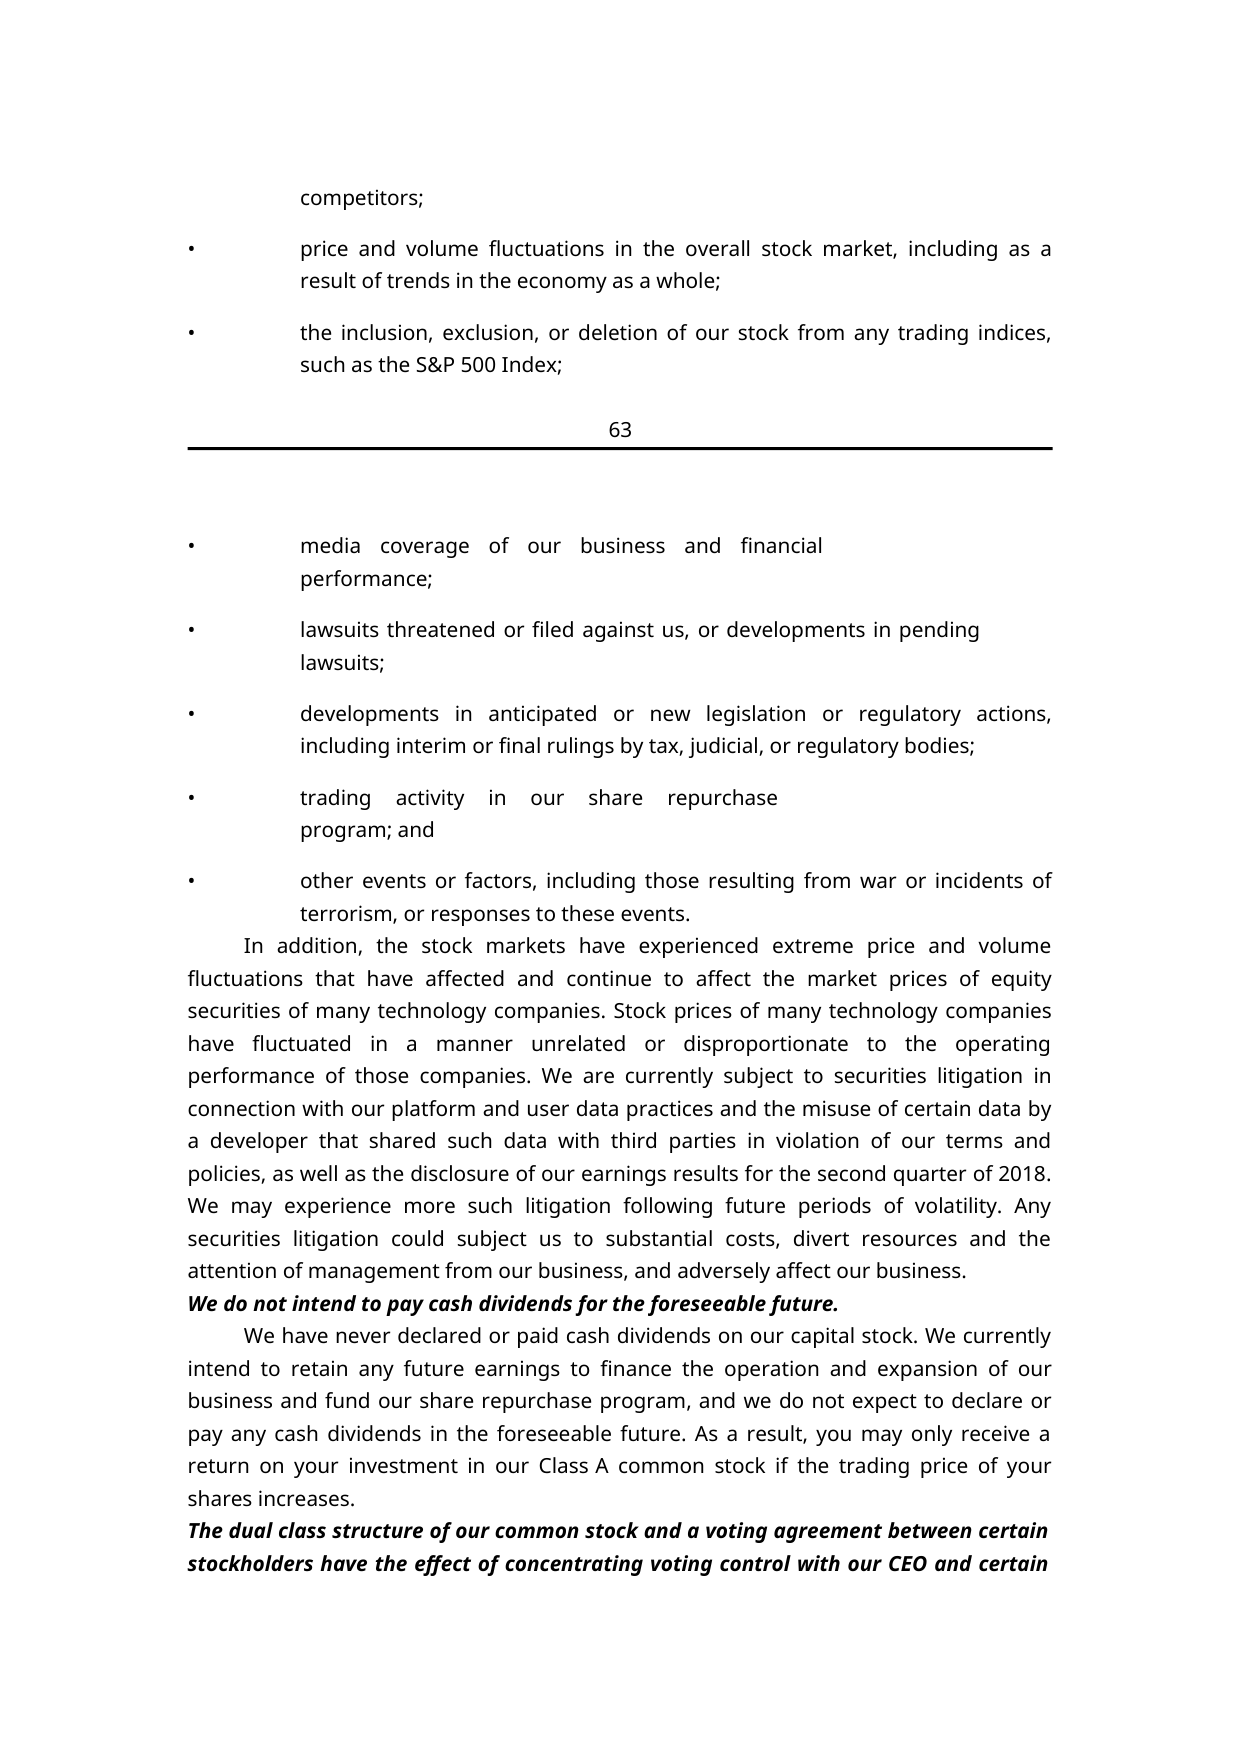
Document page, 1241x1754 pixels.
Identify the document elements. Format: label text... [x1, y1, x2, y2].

text 63 [187, 413, 1053, 446]
text In addition, the stock markets have experienced extreme price and volume fluctuations that have affected and continue to affect the market prices of equity securities of many technology companies. Stock prices of many technology companies have fluctuated in a manner unrelated or disproportionate to the operating performance of those companies. We are currently subject to securities litigation in connection with our platform and user data practices and the misuse of certain data by a developer that shared such data with third parties in violation of our terms and policies, as well as the disclosure of our earnings results for the second quarter of 2018. We may experience more such litigation following future periods of volatility. Any securities litigation could subject us to substantial costs, divert resources and the attention of management from our business, and adversely affect our business. [187, 929, 1053, 1287]
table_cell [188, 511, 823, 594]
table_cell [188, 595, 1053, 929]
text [187, 1514, 1053, 1579]
text We have never declared or paid cash dividends on our capital stock. We currently intend to retain any future earnings to finance the operation and expansion of our business and fund our share repurchase program, and we do not expect to declare or pay any cash dividends in the foreseeable future. As a result, you may only receive a return on your investment in our Class A common stock if the trading price of your shares increases. [187, 1319, 1053, 1514]
text We do not intend to pay cash dividends for the foreseeable future. [187, 1287, 1053, 1319]
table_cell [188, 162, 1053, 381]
